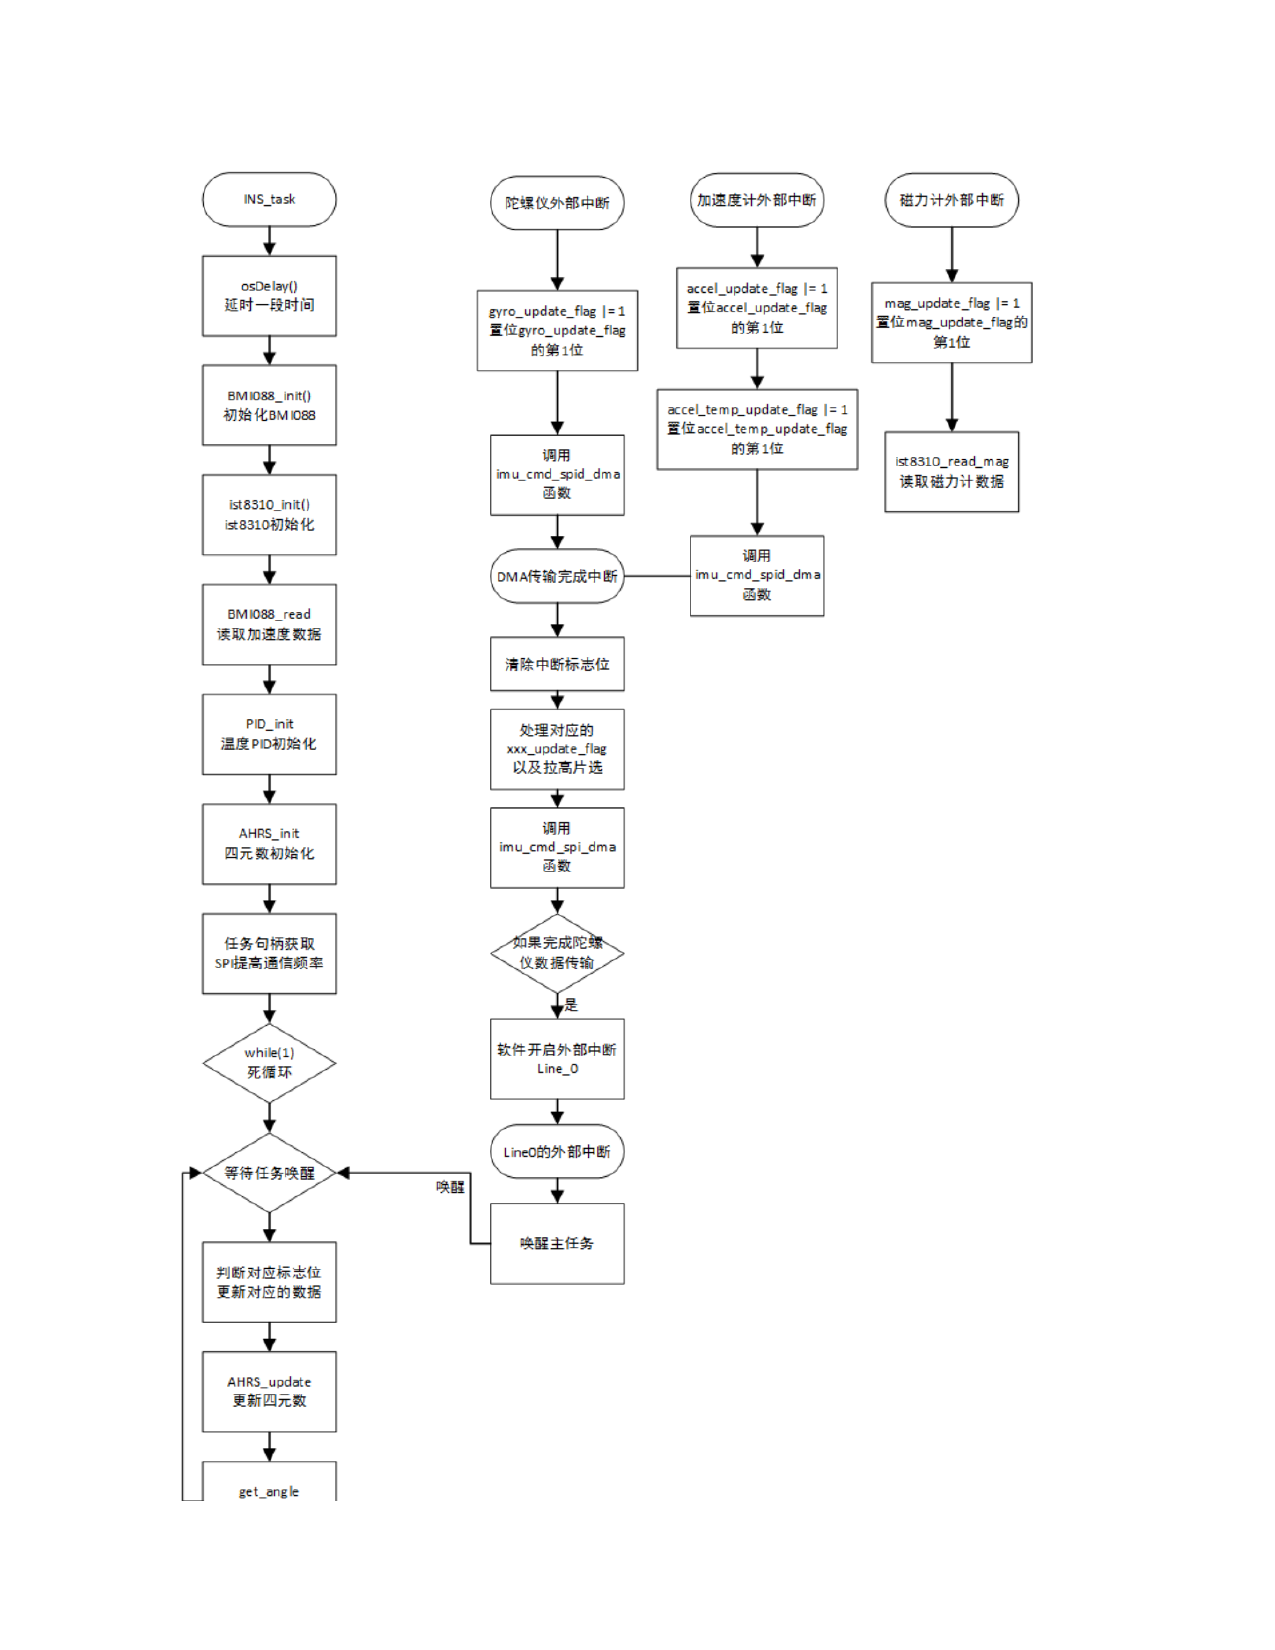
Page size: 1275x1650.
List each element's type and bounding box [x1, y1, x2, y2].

picture [168, 150, 1044, 1501]
